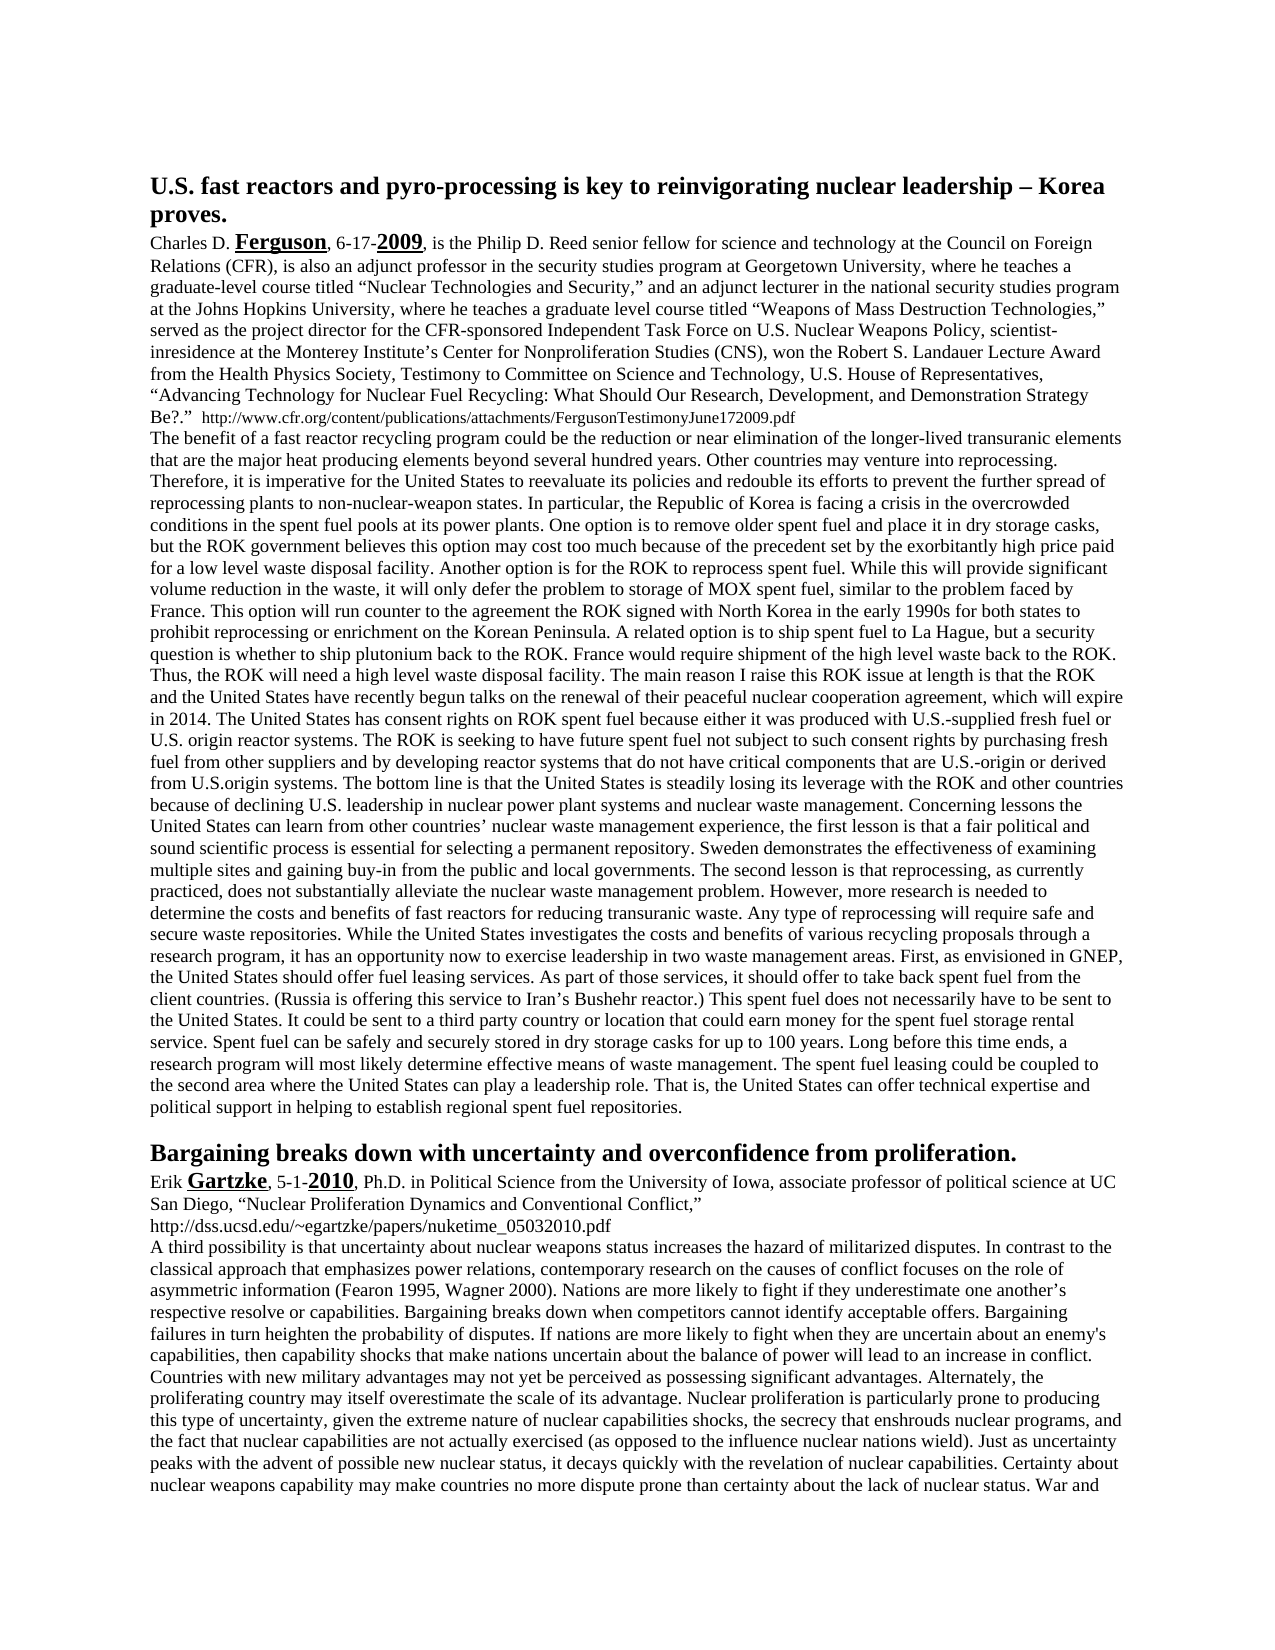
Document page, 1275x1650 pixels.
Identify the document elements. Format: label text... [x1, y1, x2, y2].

subtitle U.S. fast reactors and pyro-processing is key to reinvigorating nuclear leadership – Korea proves. [150, 171, 1125, 228]
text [150, 1236, 1125, 1495]
text Erik Gartzke, 5-1-2010, Ph.D. in Political Science from the University of Iowa, associate professor of political science at UC San Diego, “Nuclear Proliferation Dynamics and Conventional Conflict,” http://dss.ucsd.edu/~egartzke/papers/nuketime_05032010.pdf [150, 1167, 1125, 1236]
subtitle Bargaining breaks down with uncertainty and overconfidence from proliferation. [150, 1138, 1125, 1167]
text Charles D. Ferguson, 6-17-2009, is the Philip D. Reed senior fellow for science and technology at the Council on Foreign Relations (CFR), is also an adjunct professor in the security studies program at Georgetown University, where he teaches a graduate-level course titled “Nuclear Technologies and Security,” and an adjunct lecturer in the national security studies program at the Johns Hopkins University, where he teaches a graduate level course titled “Weapons of Mass Destruction Technologies,” served as the project director for the CFR-sponsored Independent Task Force on U.S. Nuclear Weapons Policy, scientist-inresidence at the Monterey Institute’s Center for Nonproliferation Studies (CNS), won the Robert S. Landauer Lecture Award from the Health Physics Society, Testimony to Committee on Science and Technology, U.S. House of Representatives, “Advancing Technology for Nuclear Fuel Recycling: What Should Our Research, Development, and Demonstration Strategy Be?.” http://www.cfr.org/content/publications/attachments/FergusonTestimonyJune172009.pdf [150, 228, 1125, 427]
text The benefit of a fast reactor recycling program could be the reduction or near elimination of the longer-lived transuranic elements that are the major heat producing elements beyond several hundred years. Other countries may venture into reprocessing. Therefore, it is imperative for the United States to reevaluate its policies and redouble its efforts to prevent the further spread of reprocessing plants to non-nuclear-weapon states. In particular, the Republic of Korea is facing a crisis in the overcrowded conditions in the spent fuel pools at its power plants. One option is to remove older spent fuel and place it in dry storage casks, but the ROK government believes this option may cost too much because of the precedent set by the exorbitantly high price paid for a low level waste disposal facility. Another option is for the ROK to reprocess spent fuel. While this will provide significant volume reduction in the waste, it will only defer the problem to storage of MOX spent fuel, similar to the problem faced by France. This option will run counter to the agreement the ROK signed with North Korea in the early 1990s for both states to prohibit reprocessing or enrichment on the Korean Peninsula. A related option is to ship spent fuel to La Hague, but a security question is whether to ship plutonium back to the ROK. France would require shipment of the high level waste back to the ROK. Thus, the ROK will need a high level waste disposal facility. The main reason I raise this ROK issue at length is that the ROK and the United States have recently begun talks on the renewal of their peaceful nuclear cooperation agreement, which will expire in 2014. The United States has consent rights on ROK spent fuel because either it was produced with U.S.-supplied fresh fuel or U.S. origin reactor systems. The ROK is seeking to have future spent fuel not subject to such consent rights by purchasing fresh fuel from other suppliers and by developing reactor systems that do not have critical components that are U.S.-origin or derived from U.S.origin systems. The bottom line is that the United States is steadily losing its leverage with the ROK and other countries because of declining U.S. leadership in nuclear power plant systems and nuclear waste management. Concerning lessons the United States can learn from other countries’ nuclear waste management experience, the first lesson is that a fair political and sound scientific process is essential for selecting a permanent repository. Sweden demonstrates the effectiveness of examining multiple sites and gaining buy-in from the public and local governments. The second lesson is that reprocessing, as currently practiced, does not substantially alleviate the nuclear waste management problem. However, more research is needed to determine the costs and benefits of fast reactors for reducing transuranic waste. Any type of reprocessing will require safe and secure waste repositories. While the United States investigates the costs and benefits of various recycling proposals through a research program, it has an opportunity now to exercise leadership in two waste management areas. First, as envisioned in GNEP, the United States should offer fuel leasing services. As part of those services, it should offer to take back spent fuel from the client countries. (Russia is offering this service to Iran’s Bushehr reactor.) This spent fuel does not necessarily have to be sent to the United States. It could be sent to a third party country or location that could earn money for the spent fuel storage rental service. Spent fuel can be safely and securely stored in dry storage casks for up to 100 years. Long before this time ends, a research program will most likely determine effective means of waste management. The spent fuel leasing could be coupled to the second area where the United States can play a leadership role. That is, the United States can offer technical expertise and political support in helping to establish regional spent fuel repositories. [150, 427, 1125, 1117]
